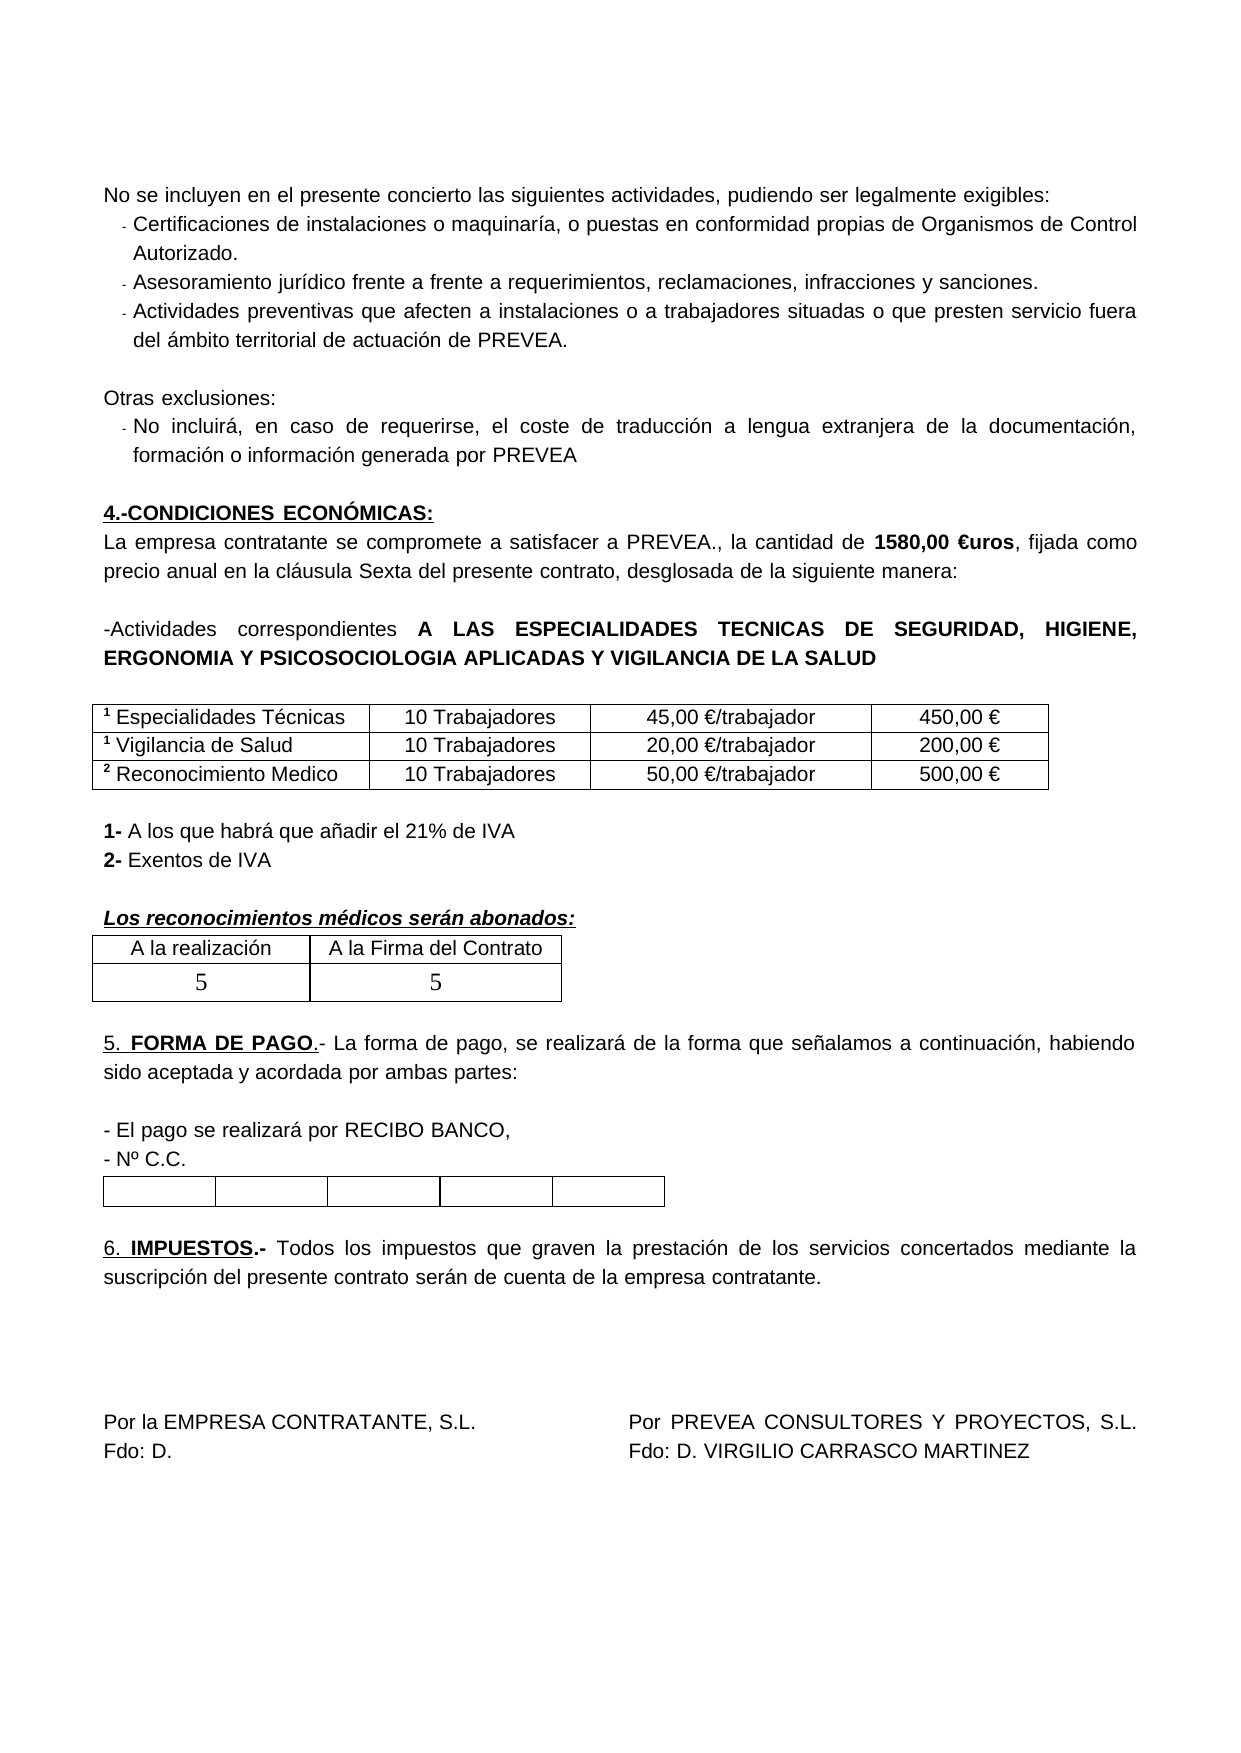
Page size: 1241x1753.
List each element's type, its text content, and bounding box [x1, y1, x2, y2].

table_cell 10 Trabajadores [370, 733, 590, 760]
table_header 1 Especialidades Técnicas [93, 705, 369, 732]
table_header A la Firma del Contrato [311, 936, 561, 963]
text 2- Exentos de IVA [103, 848, 1137, 872]
list No incluirá, en caso de requerirse, el coste de traducción a lengua extranjera de la documentación, formación o información generada por PREVEA [122, 414, 1137, 467]
text -Actividades correspondientes A LAS ESPECIALIDADES TECNICAS DE SEGURIDAD, HIGIENE, ERGONOMIA Y PSICOSOCIOLOGIA APLICADAS Y VIGILANCIA DE LA SALUD [103, 617, 1137, 670]
text Los reconocimientos médicos serán abonados: [103, 906, 1137, 929]
list Asesoramiento jurídico frente a frente a requerimientos, reclamaciones, infracciones y sanciones. [122, 269, 1137, 293]
table_cell  [93, 964, 309, 1001]
text Por la EMPRESA CONTRATANTE, S.L. Por PREVEA CONSULTORES Y PROYECTOS, S.L. Fdo: D. Fdo: D. VIRGILIO CARRASCO MARTINEZ [103, 1409, 1137, 1462]
subtitle 4.-CONDICIONES ECONÓMICAS: [103, 501, 1137, 525]
table_header [216, 1177, 327, 1206]
list IMPUESTOS.- Todos los impuestos que graven la prestación de los servicios concertados mediante la suscripción del presente contrato serán de cuenta de la empresa contratante. [103, 1236, 1137, 1289]
table_cell 50,00 €/trabajador [591, 761, 871, 789]
list Actividades preventivas que afecten a instalaciones o a trabajadores situadas o que presten servicio fuera del ámbito territorial de actuación de PREVEA. [122, 298, 1137, 351]
table_cell 10 Trabajadores [370, 761, 590, 789]
table_header 10 Trabajadores [370, 705, 590, 732]
table_header A la realización [93, 936, 309, 963]
list FORMA DE PAGO.- La forma de pago, se realizará de la forma que señalamos a continuación, habiendo sido aceptada y acordada por ambas partes: [103, 1031, 1137, 1084]
table_cell 2 Reconocimiento Medico [93, 761, 369, 789]
table_header 450,00 € [872, 705, 1048, 732]
list Certificaciones de instalaciones o maquinaría, o puestas en conformidad propias de Organismos de Control Autorizado. [122, 212, 1137, 264]
table_cell 200,00 € [872, 733, 1048, 760]
table_header [328, 1177, 439, 1206]
text - El pago se realizará por RECIBO BANCO, [103, 1118, 1137, 1142]
table_cell 500,00 € [872, 761, 1048, 789]
text No se incluyen en el presente concierto las siguientes actividades, pudiendo ser legalmente exigibles: [103, 183, 1137, 207]
table_header [104, 1177, 215, 1206]
text La empresa contratante se compromete a satisfacer a PREVEA., la cantidad de 1580,00 €uros, fijada como precio anual en la cláusula Sexta del presente contrato, desglosada de la siguiente manera: [103, 530, 1137, 583]
text Otras exclusiones: [103, 385, 1137, 409]
table_header [553, 1177, 664, 1206]
text - Nº C.C. [103, 1147, 1137, 1171]
table_header [441, 1177, 552, 1206]
text 1- A los que habrá que añadir el 21% de IVA [103, 819, 1137, 843]
table_header 45,00 €/trabajador [591, 705, 871, 732]
table_cell  [311, 964, 561, 1001]
table_cell 20,00 €/trabajador [591, 733, 871, 760]
table_cell 1 Vigilancia de Salud [93, 733, 369, 760]
